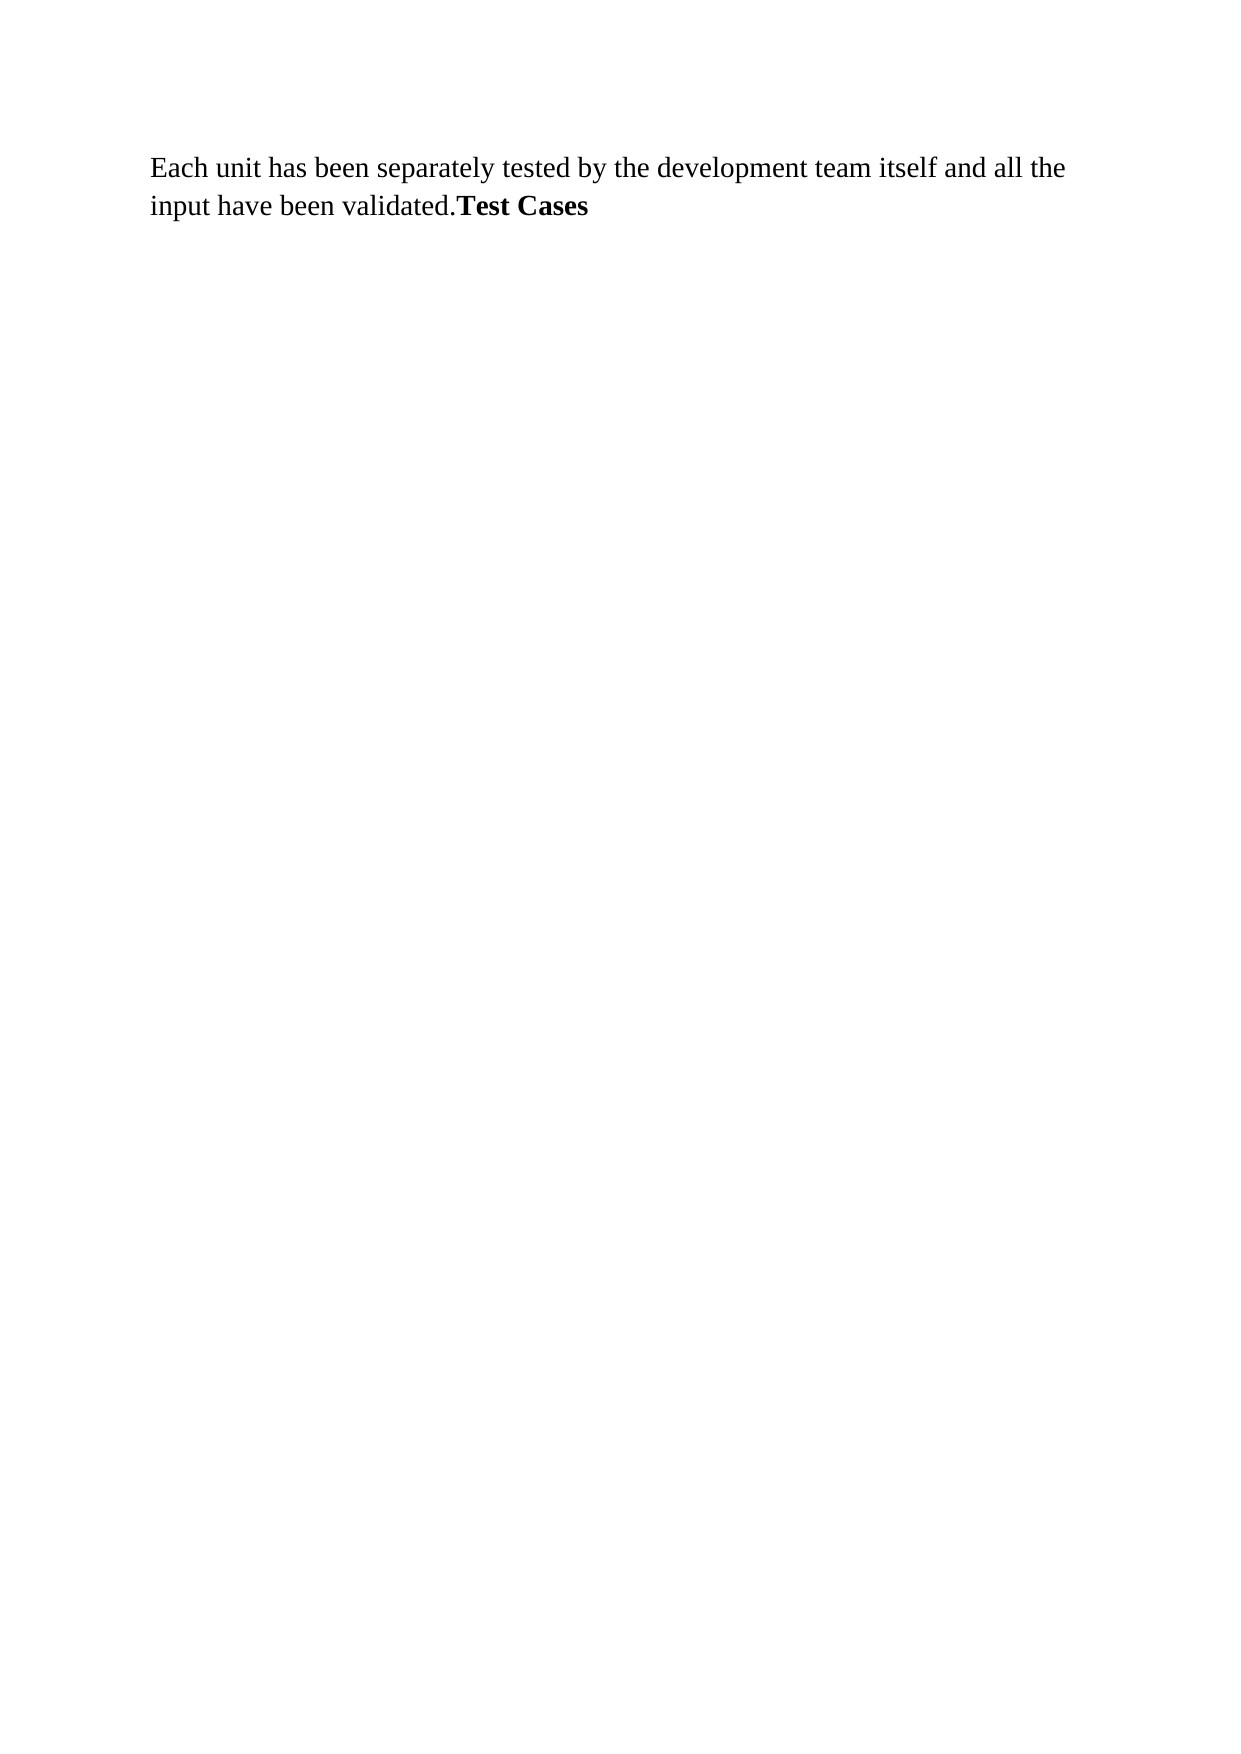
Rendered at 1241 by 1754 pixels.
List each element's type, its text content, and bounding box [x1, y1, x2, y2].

text Each unit has been separately tested by the development team itself and all the input have been validated.Test Cases [150, 150, 1090, 222]
